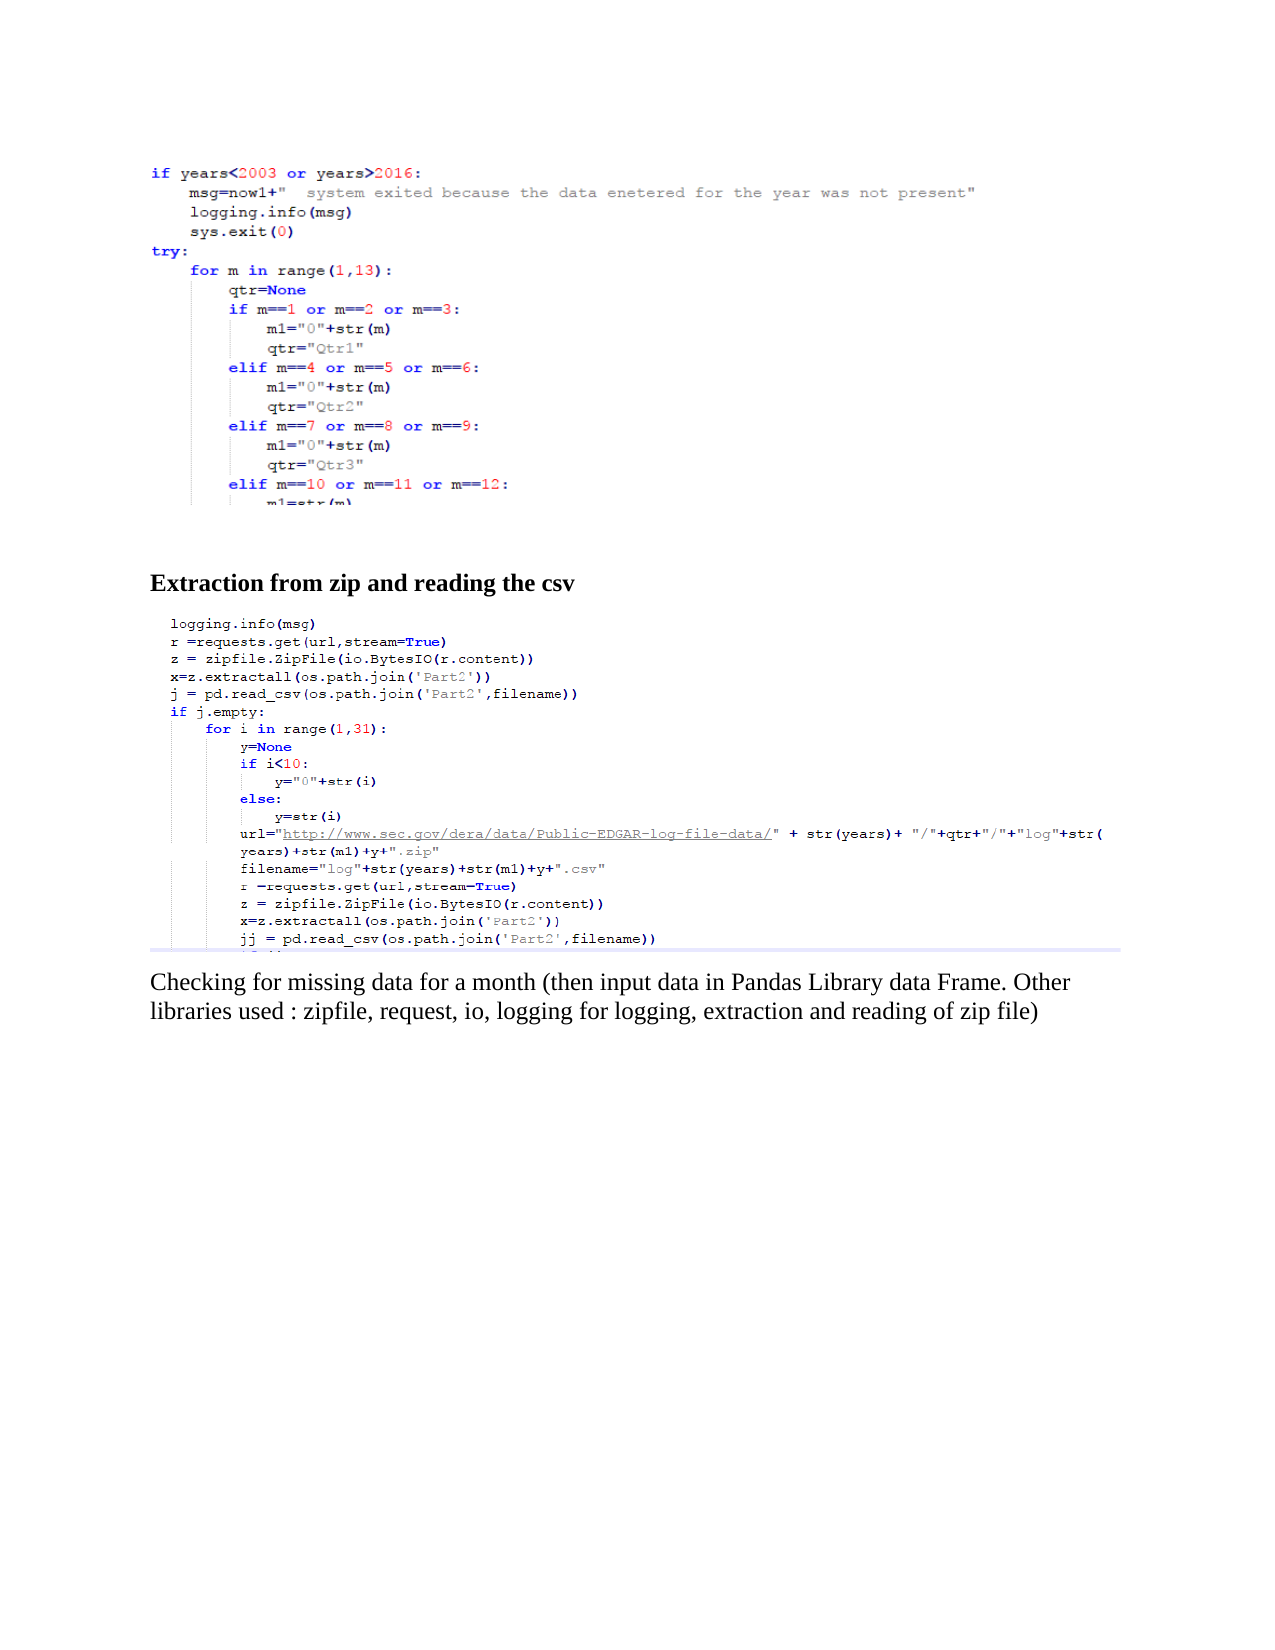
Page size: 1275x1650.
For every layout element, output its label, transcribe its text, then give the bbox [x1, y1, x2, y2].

subtitle Extraction from zip and reading the csv [150, 568, 1254, 597]
text Checking for missing data for a month (then input data in Pandas Library data Frame. Other libraries used : zipfile, request, io, logging for logging, extraction and reading of zip file) [150, 952, 1100, 1025]
picture [150, 618, 1121, 952]
picture [152, 168, 975, 505]
